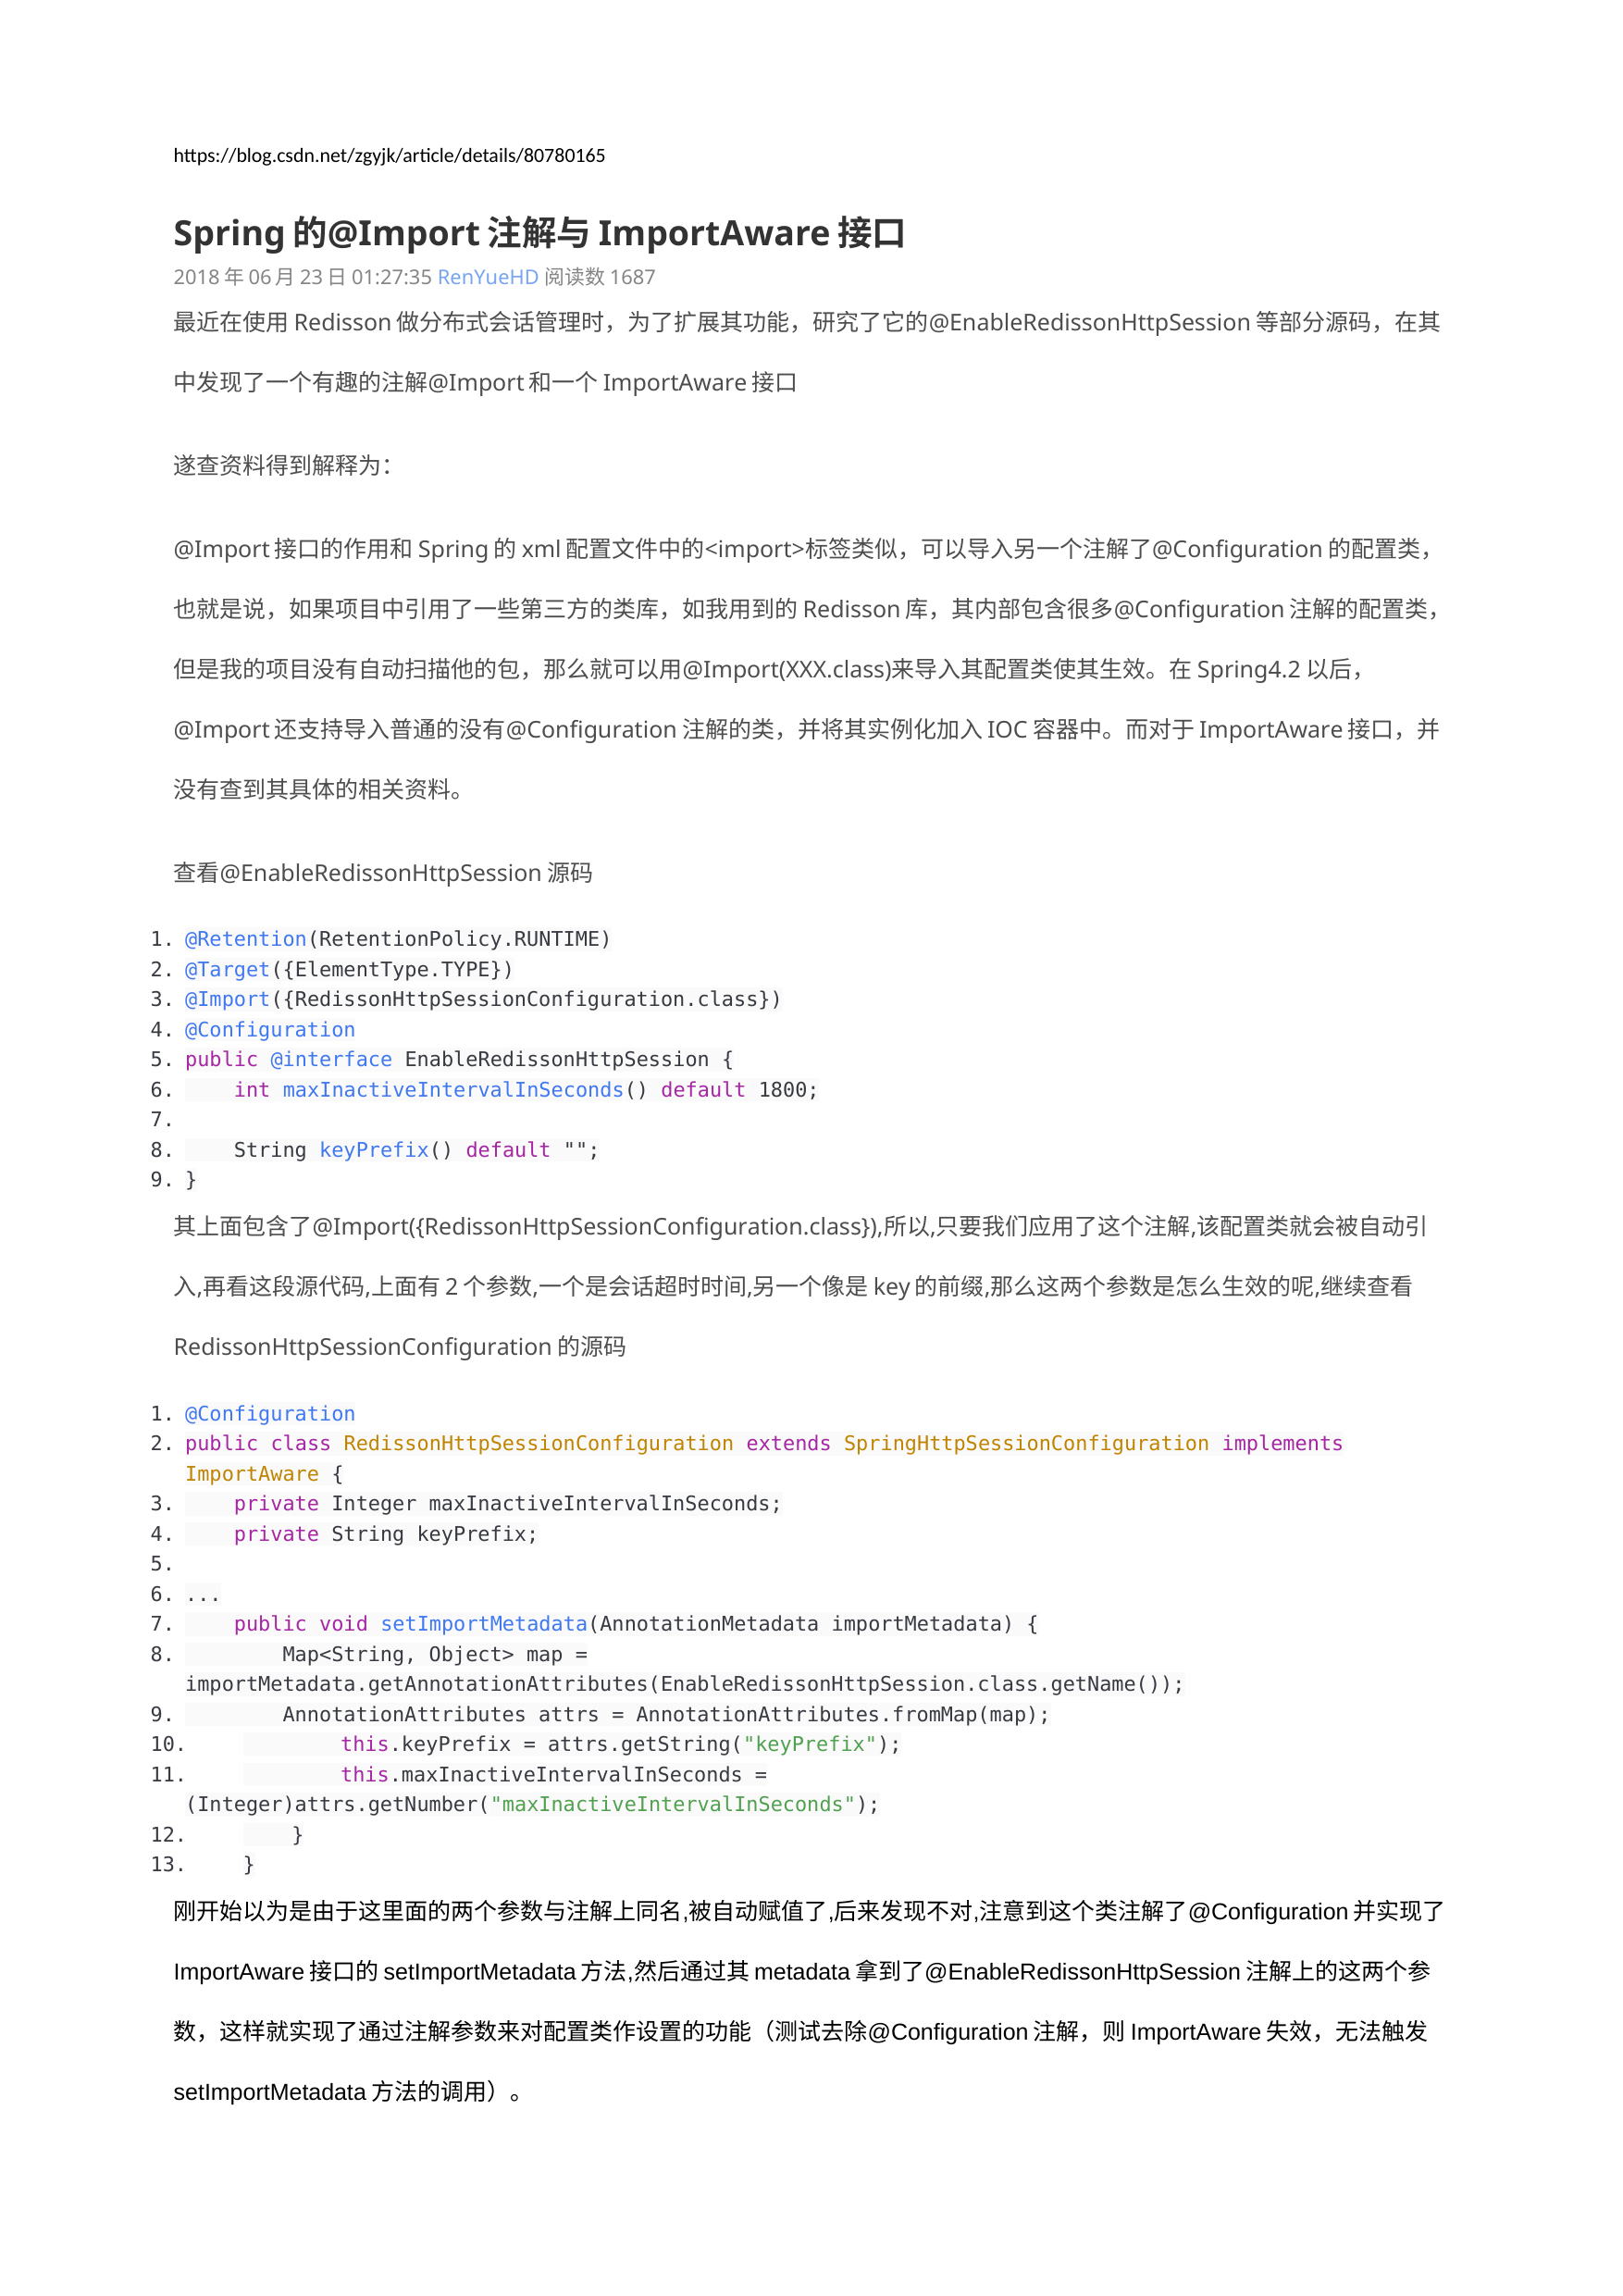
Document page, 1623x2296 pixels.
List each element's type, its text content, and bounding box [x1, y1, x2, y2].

list public void setImportMetadata(AnnotationMetadata importMetadata) { [150, 1609, 1449, 1639]
text 最近在使用Redisson做分布式会话管理时，为了扩展其功能，研究了它的@EnableRedissonHttpSession等部分源码，在其中发现了一个有趣的注解@Import和一个ImportAware接口 [173, 291, 1449, 411]
text 刚开始以为是由于这里面的两个参数与注解上同名,被自动赋值了,后来发现不对,注意到这个类注解了@Configuration并实现了ImportAware接口的setImportMetadata方法,然后通过其metadata拿到了@EnableRedissonHttpSession注解上的这两个参数，这样就实现了通过注解参数来对配置类作设置的功能（测试去除@Configuration注解，则ImportAware失效，无法触发setImportMetadata方法的调用）。 [173, 1880, 1449, 2120]
text @Import接口的作用和Spring的xml配置文件中的<import>标签类似，可以导入另一个注解了@Configuration的配置类，也就是说，如果项目中引用了一些第三方的类库，如我用到的Redisson库，其内部包含很多@Configuration注解的配置类，但是我的项目没有自动扫描他的包，那么就可以用@Import(XXX.class)来导入其配置类使其生效。在Spring4.2以后，@Import还支持导入普通的没有@Configuration注解的类，并将其实例化加入IOC容器中。而对于ImportAware接口，并没有查到其具体的相关资料。 [173, 517, 1449, 818]
list AnnotationAttributes attrs = AnnotationAttributes.fromMap(map); [150, 1699, 1449, 1730]
text 其上面包含了@Import({RedissonHttpSessionConfiguration.class}),所以,只要我们应用了这个注解,该配置类就会被自动引入,再看这段源代码,上面有2个参数,一个是会话超时时间,另一个像是key的前缀,那么这两个参数是怎么生效的呢,继续查看RedissonHttpSessionConfiguration的源码 [173, 1195, 1449, 1375]
list } [150, 1850, 1449, 1880]
list String keyPrefix() default ""; [150, 1135, 1449, 1165]
list @Import({RedissonHttpSessionConfiguration.class}) [150, 985, 1449, 1014]
text Spring的@Import注解与ImportAware接口 [173, 200, 1449, 260]
list @Retention(RetentionPolicy.RUNTIME) [150, 925, 1449, 954]
list public @interface EnableRedissonHttpSession { [150, 1045, 1449, 1074]
list @Configuration [150, 1014, 1449, 1045]
list int maxInactiveIntervalInSeconds() default 1800; [150, 1074, 1449, 1105]
list @Configuration [150, 1398, 1449, 1429]
text 遂查资料得到解释为： [173, 434, 1449, 494]
list } [150, 1819, 1449, 1850]
list private String keyPrefix; [150, 1519, 1449, 1549]
list @Target({ElementType.TYPE}) [150, 954, 1449, 985]
list ... [150, 1579, 1449, 1609]
list Map<String, Object> map = importMetadata.getAnnotationAttributes(EnableRedissonHttpSession.class.getName()); [150, 1639, 1449, 1699]
list } [150, 1165, 1449, 1195]
text https://blog.csdn.net/zgyjk/article/details/80780165 [173, 140, 1449, 170]
list this.keyPrefix = attrs.getString("keyPrefix"); [150, 1730, 1449, 1759]
list private Integer maxInactiveIntervalInSeconds; [150, 1489, 1449, 1519]
list public class RedissonHttpSessionConfiguration extends SpringHttpSessionConfiguration implements ImportAware { [150, 1429, 1449, 1489]
text 2018年06月23日 01:27:35 RenYueHD 阅读数 1687 [173, 260, 1449, 291]
list this.maxInactiveIntervalInSeconds = (Integer)attrs.getNumber("maxInactiveIntervalInSeconds"); [150, 1759, 1449, 1819]
text 查看@EnableRedissonHttpSession源码 [173, 841, 1449, 901]
